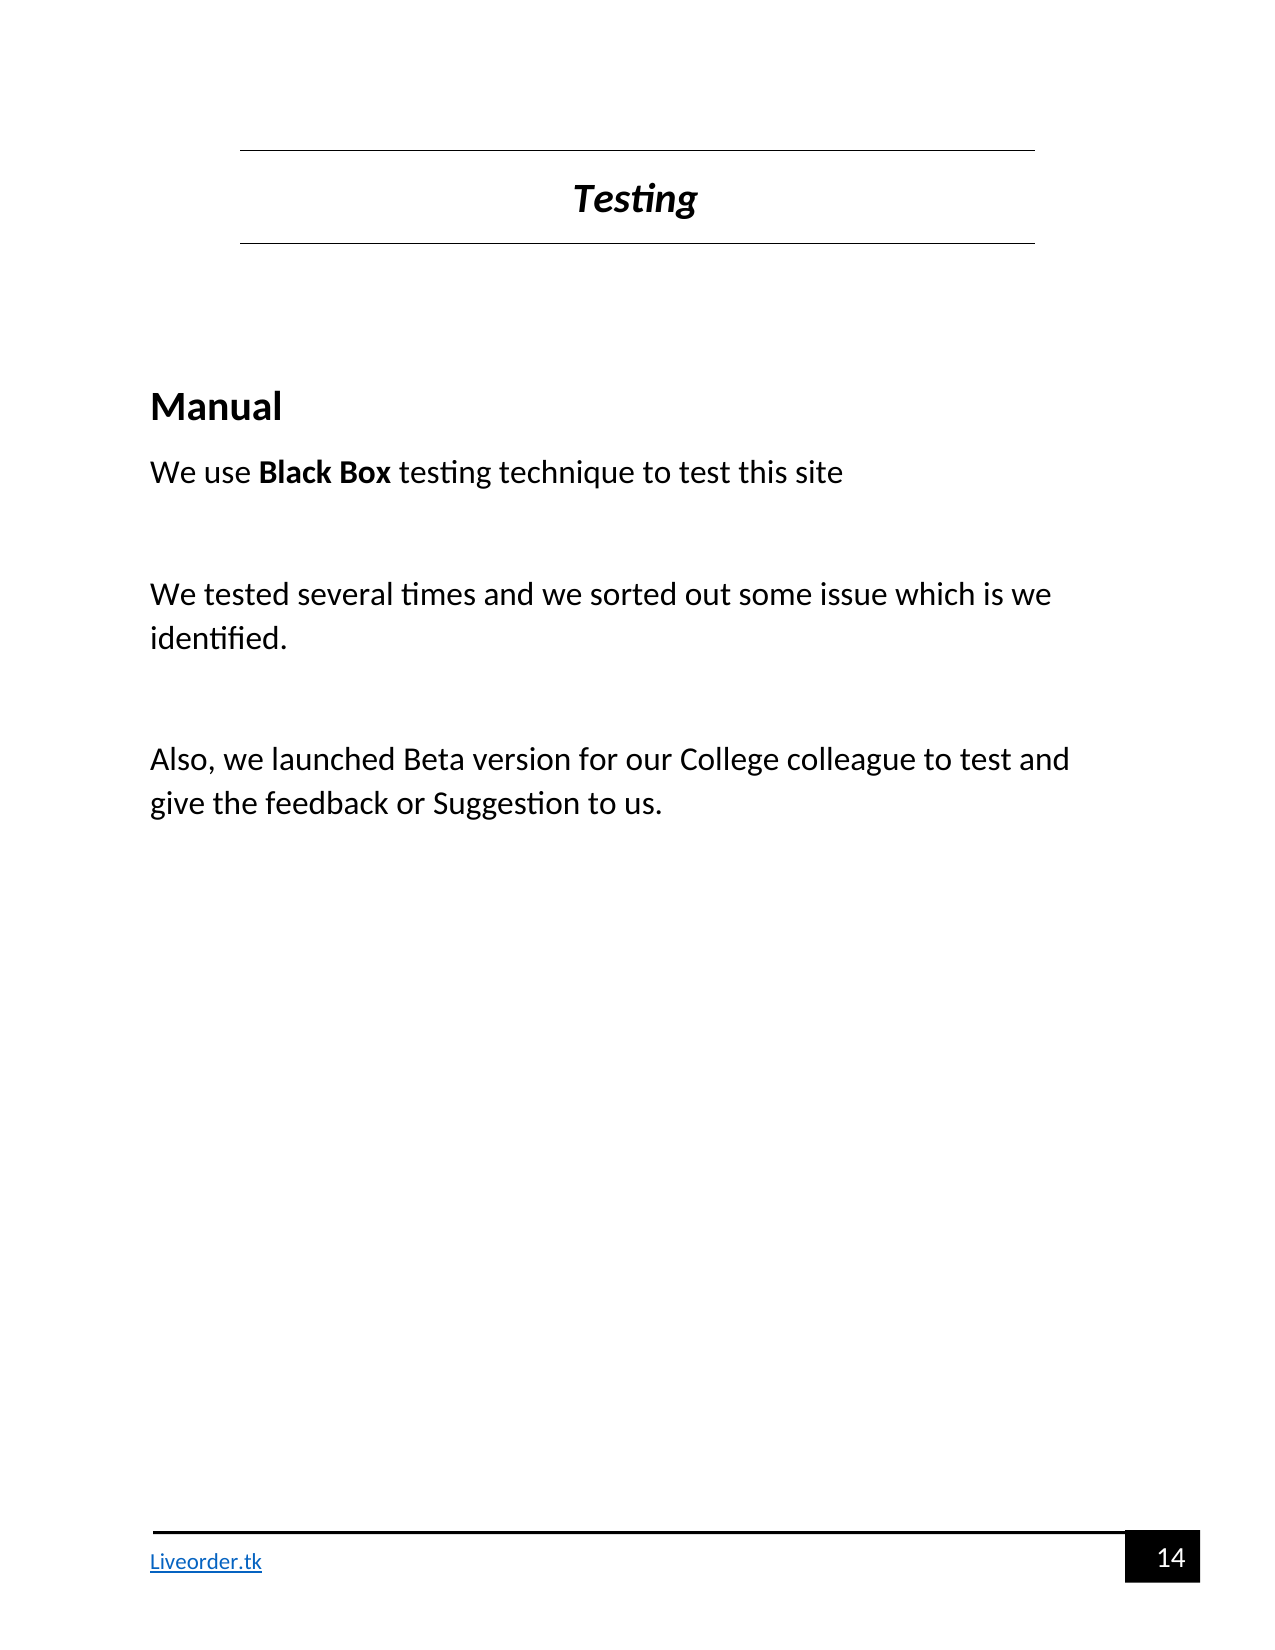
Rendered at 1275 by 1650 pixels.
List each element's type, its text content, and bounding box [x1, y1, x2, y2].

text Testing [240, 151, 1035, 243]
text We use Black Box testing technique to test this site [150, 451, 1125, 492]
text Also, we launched Beta version for our College colleague to test and give the feedback or Suggestion to us. [150, 738, 1125, 823]
text We tested several times and we sorted out some issue which is we identified. [150, 573, 1125, 657]
text Manual [150, 380, 1125, 431]
